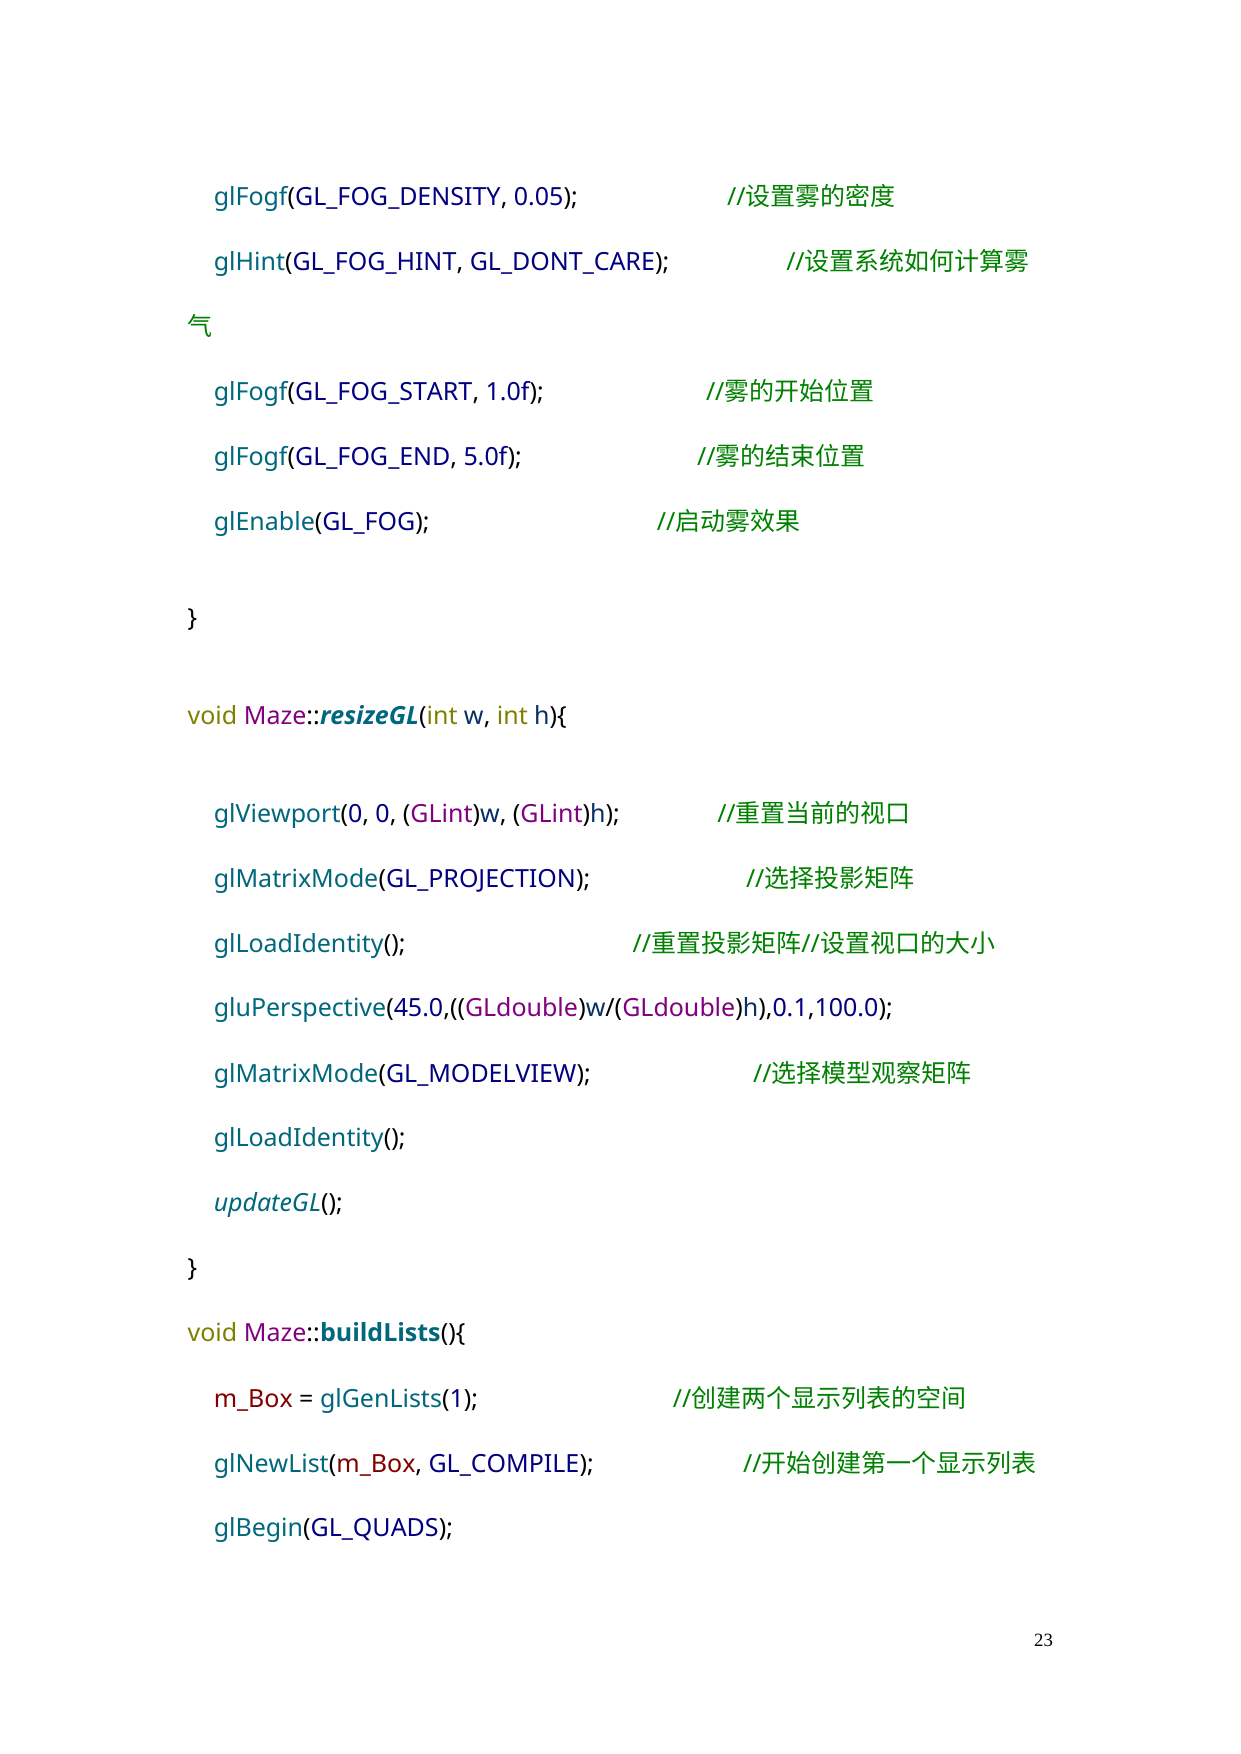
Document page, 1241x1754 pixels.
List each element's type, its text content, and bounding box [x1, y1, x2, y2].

text glLoadIdentity(); //重置投影矩阵//设置视口的大小 [187, 909, 1053, 974]
text m_Box = glGenLists(1); //创建两个显示列表的空间 [187, 1364, 1053, 1429]
text updateGL(); [187, 1169, 1053, 1234]
text glFogf(GL_FOG_END, 5.0f); //雾的结束位置 [187, 422, 1053, 487]
text glEnable(GL_FOG); //启动雾效果 [187, 487, 1053, 552]
text void Maze::buildLists(){ [187, 1299, 1053, 1364]
text } [187, 584, 1053, 649]
text glLoadIdentity(); [187, 1104, 1053, 1169]
text void Maze::resizeGL(int w, int h){ [187, 682, 1053, 747]
text gluPerspective(45.0,((GLdouble)w/(GLdouble)h),0.1,100.0); [187, 974, 1053, 1039]
text glMatrixMode(GL_MODELVIEW); //选择模型观察矩阵 [187, 1039, 1053, 1104]
text glNewList(m_Box, GL_COMPILE); //开始创建第一个显示列表 [187, 1429, 1053, 1494]
text glViewport(0, 0, (GLint)w, (GLint)h); //重置当前的视口 [187, 779, 1053, 844]
text glFogf(GL_FOG_DENSITY, 0.05); //设置雾的密度 [187, 162, 1053, 227]
text glMatrixMode(GL_PROJECTION); //选择投影矩阵 [187, 844, 1053, 909]
text glFogf(GL_FOG_START, 1.0f); //雾的开始位置 [187, 357, 1053, 422]
text } [187, 1234, 1053, 1299]
text glHint(GL_FOG_HINT, GL_DONT_CARE); //设置系统如何计算雾气 [187, 227, 1053, 357]
text glBegin(GL_QUADS); [187, 1494, 1053, 1559]
